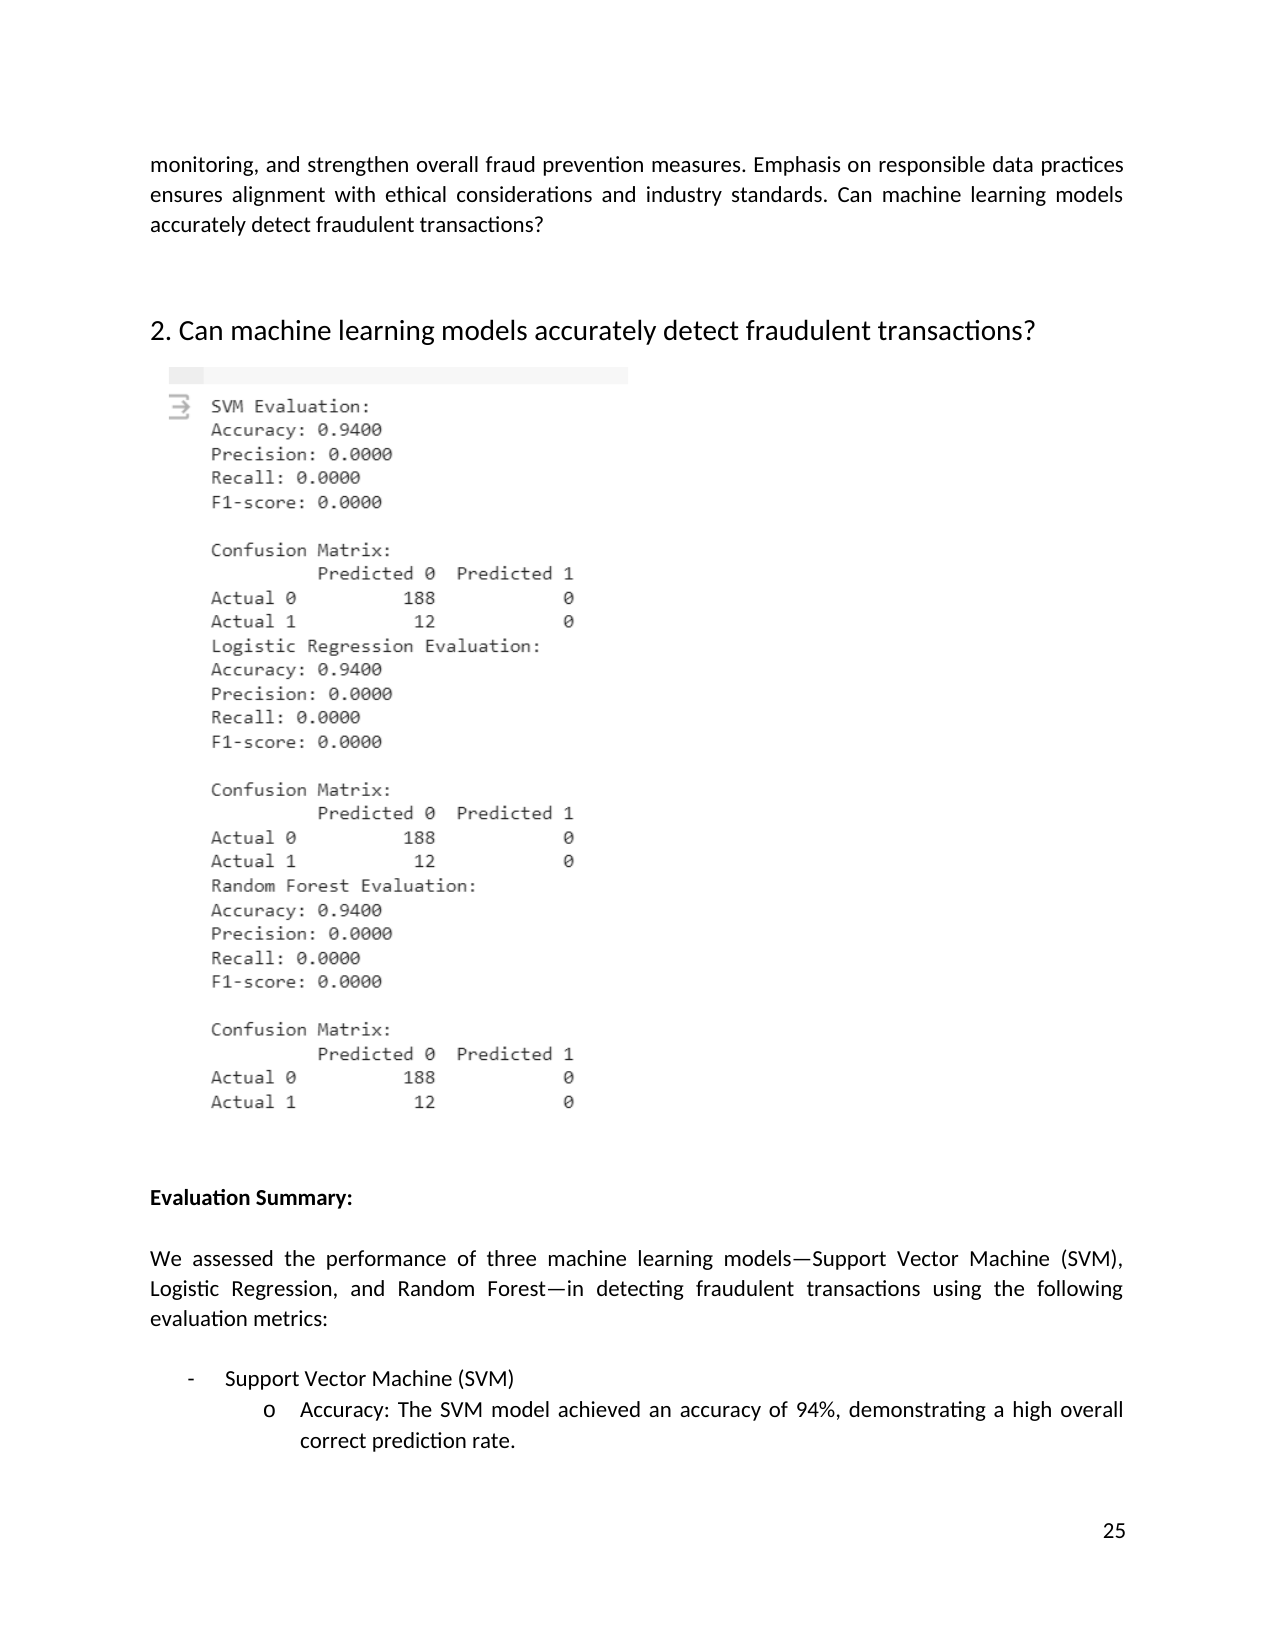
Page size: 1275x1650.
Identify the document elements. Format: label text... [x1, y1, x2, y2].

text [150, 150, 1125, 238]
list Accuracy: The SVM model achieved an accuracy of 94%, demonstrating a high overall correct prediction rate. [262, 1395, 1125, 1454]
text 2. Can machine learning models accurately detect fraudulent transactions? [150, 312, 1125, 348]
list Support Vector Machine (SVM) [187, 1364, 1125, 1392]
text We assessed the performance of three machine learning models—Support Vector Machine (SVM), Logistic Regression, and Random Forest—in detecting fraudulent transactions using the following evaluation metrics: [150, 1244, 1125, 1332]
text Evaluation Summary: [150, 1183, 1125, 1211]
